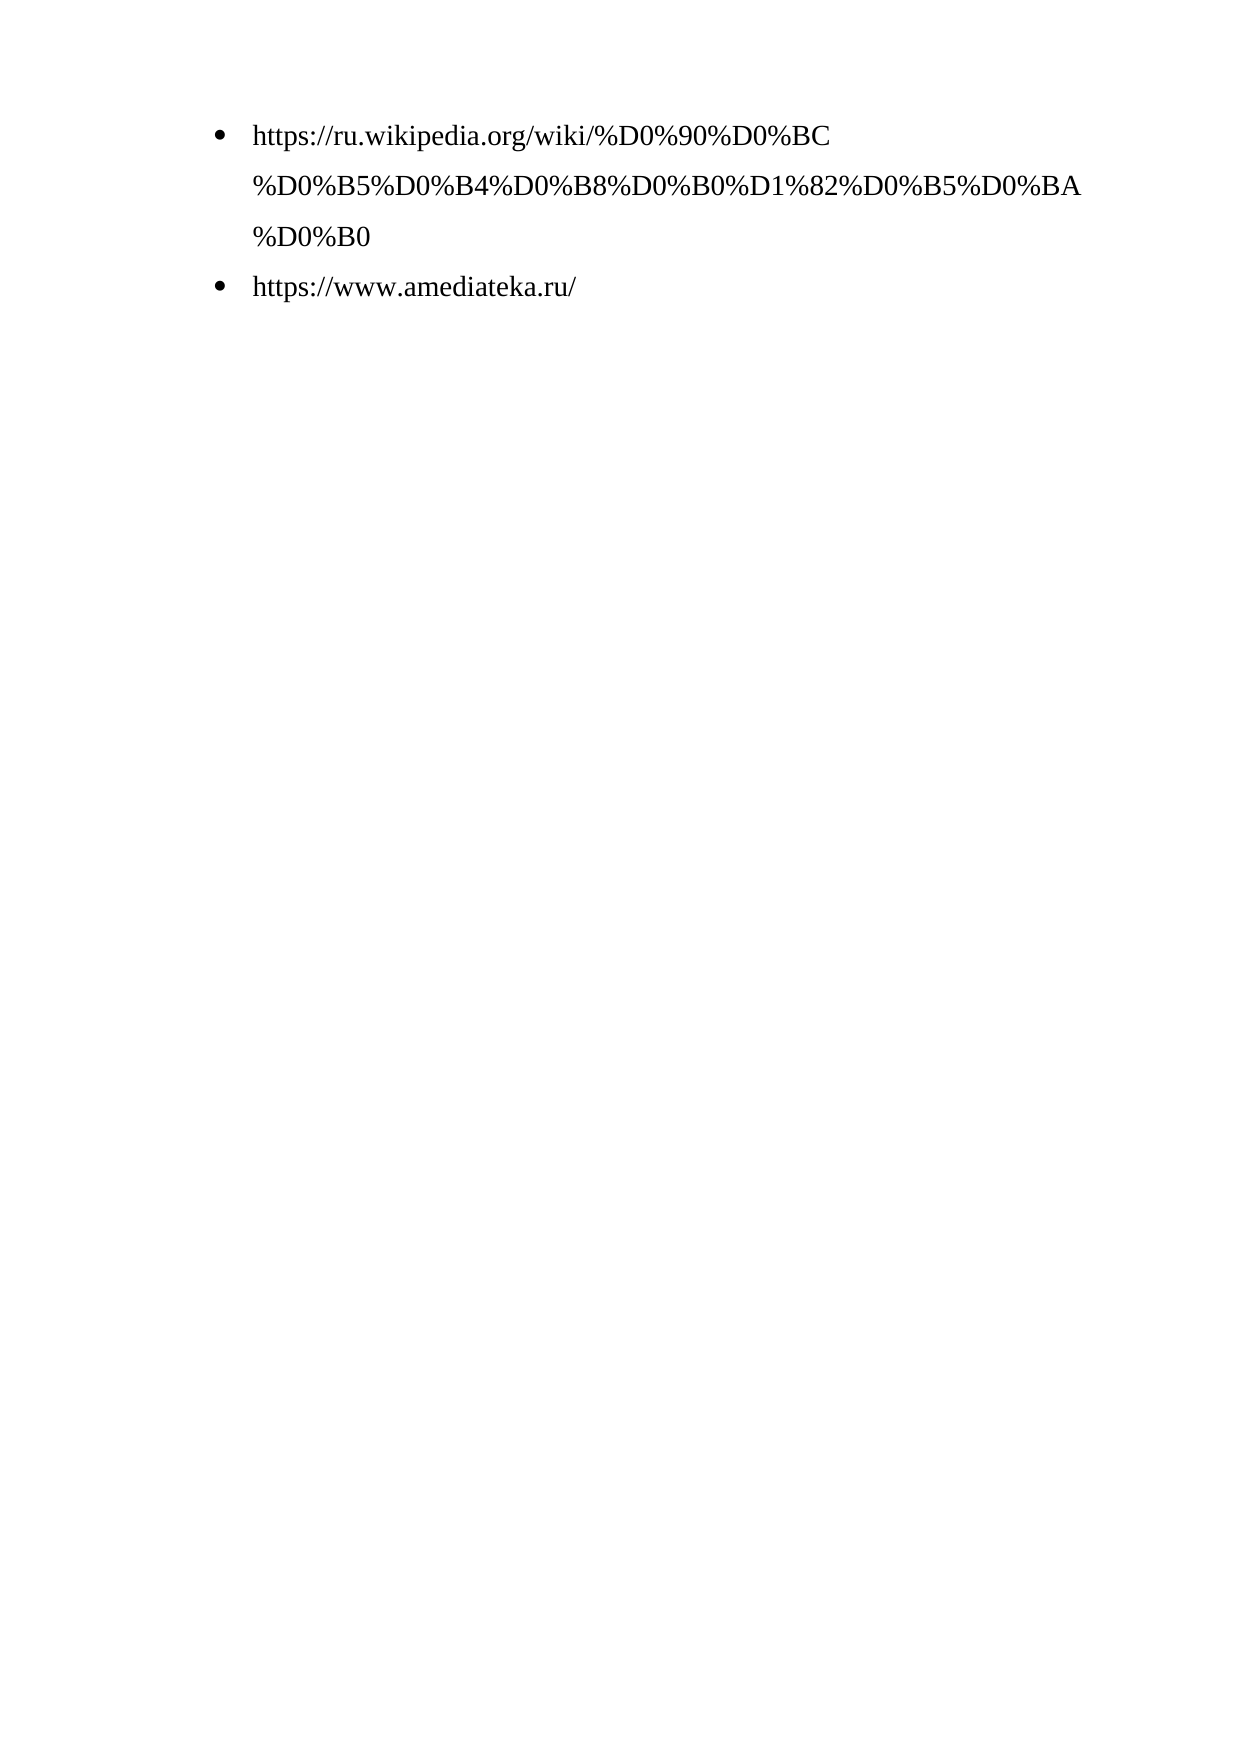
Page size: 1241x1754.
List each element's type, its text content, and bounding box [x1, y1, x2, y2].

list https://www.amediateka.ru/ [215, 269, 1152, 303]
list https://ru.wikipedia.org/wiki/%D0%90%D0%BC%D0%B5%D0%B4%D0%B8%D0%B0%D1%82%D0%B5%D0%BA%D0%B0 [215, 118, 1152, 252]
